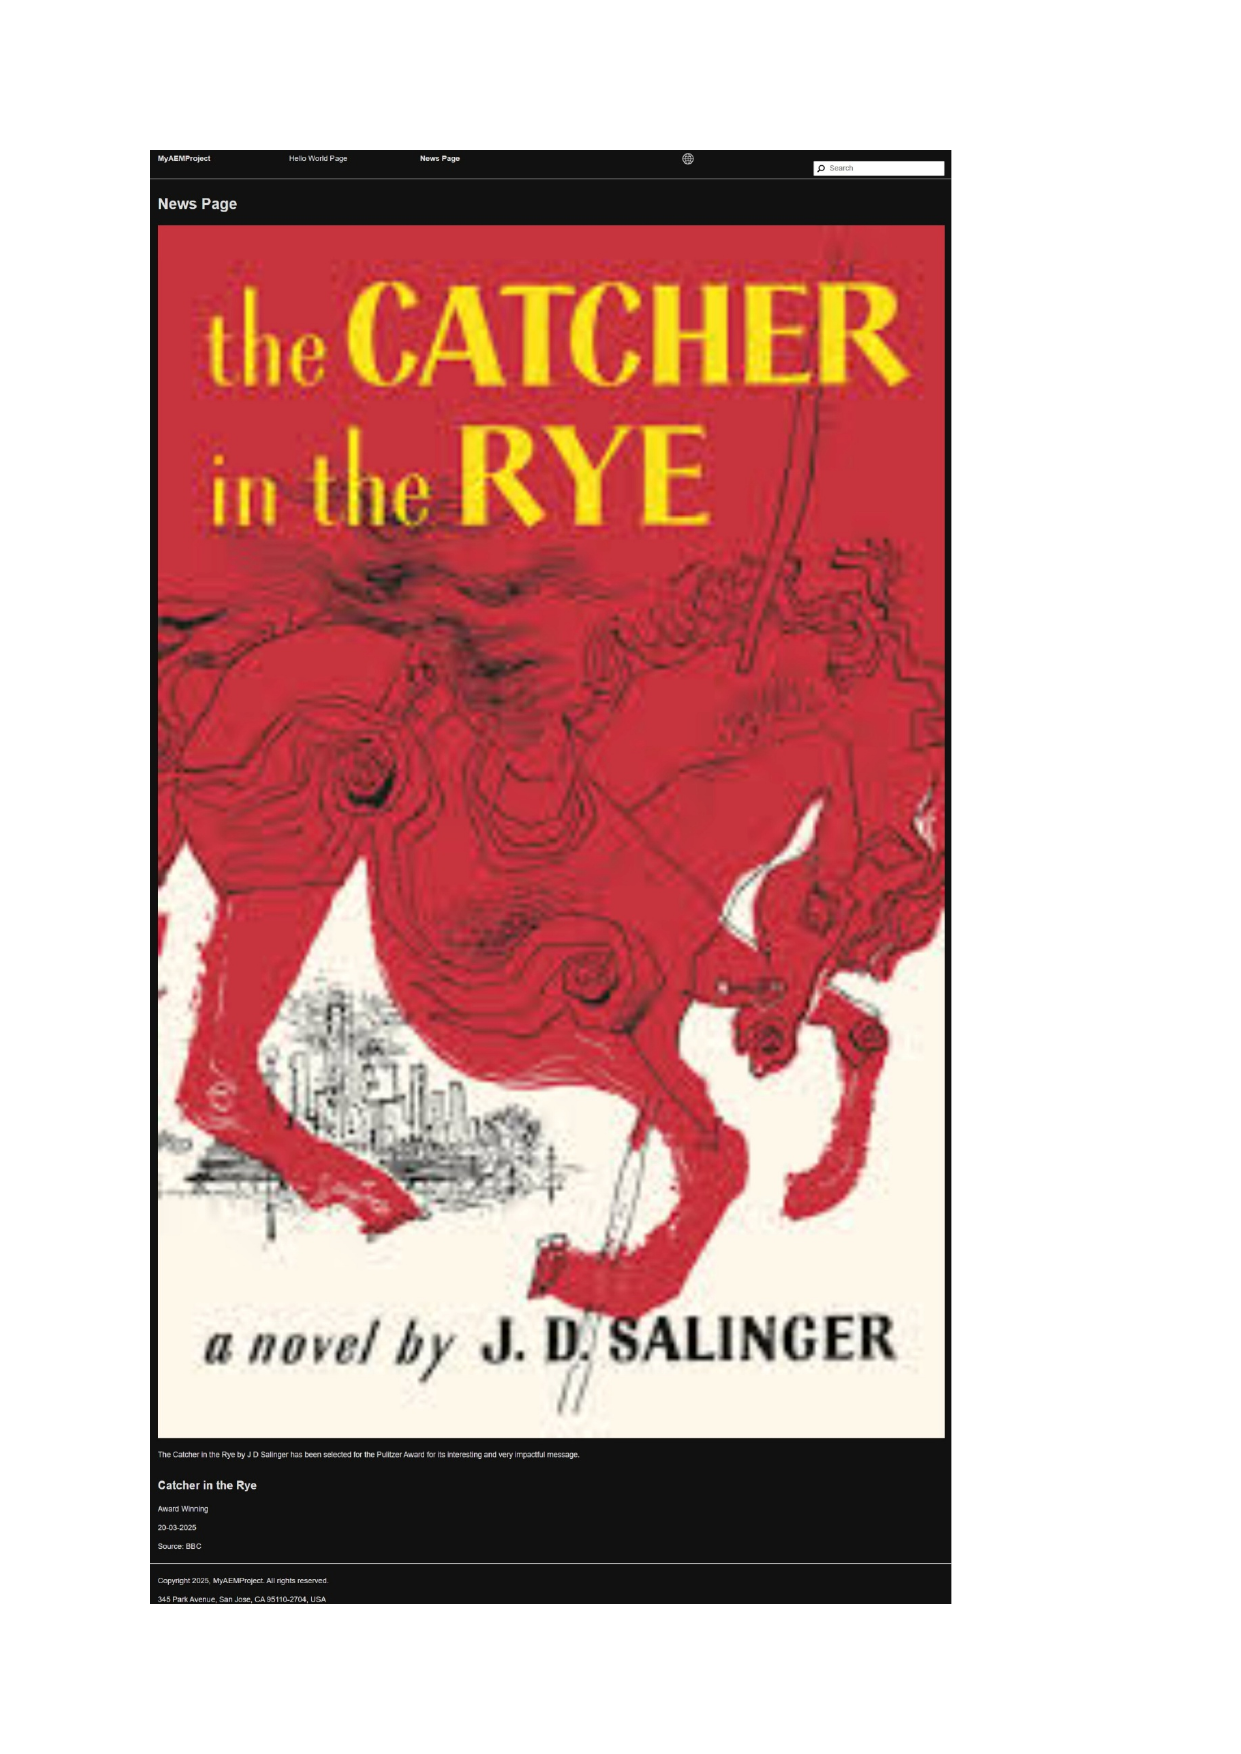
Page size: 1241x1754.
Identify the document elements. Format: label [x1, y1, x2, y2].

picture [150, 150, 952, 1604]
